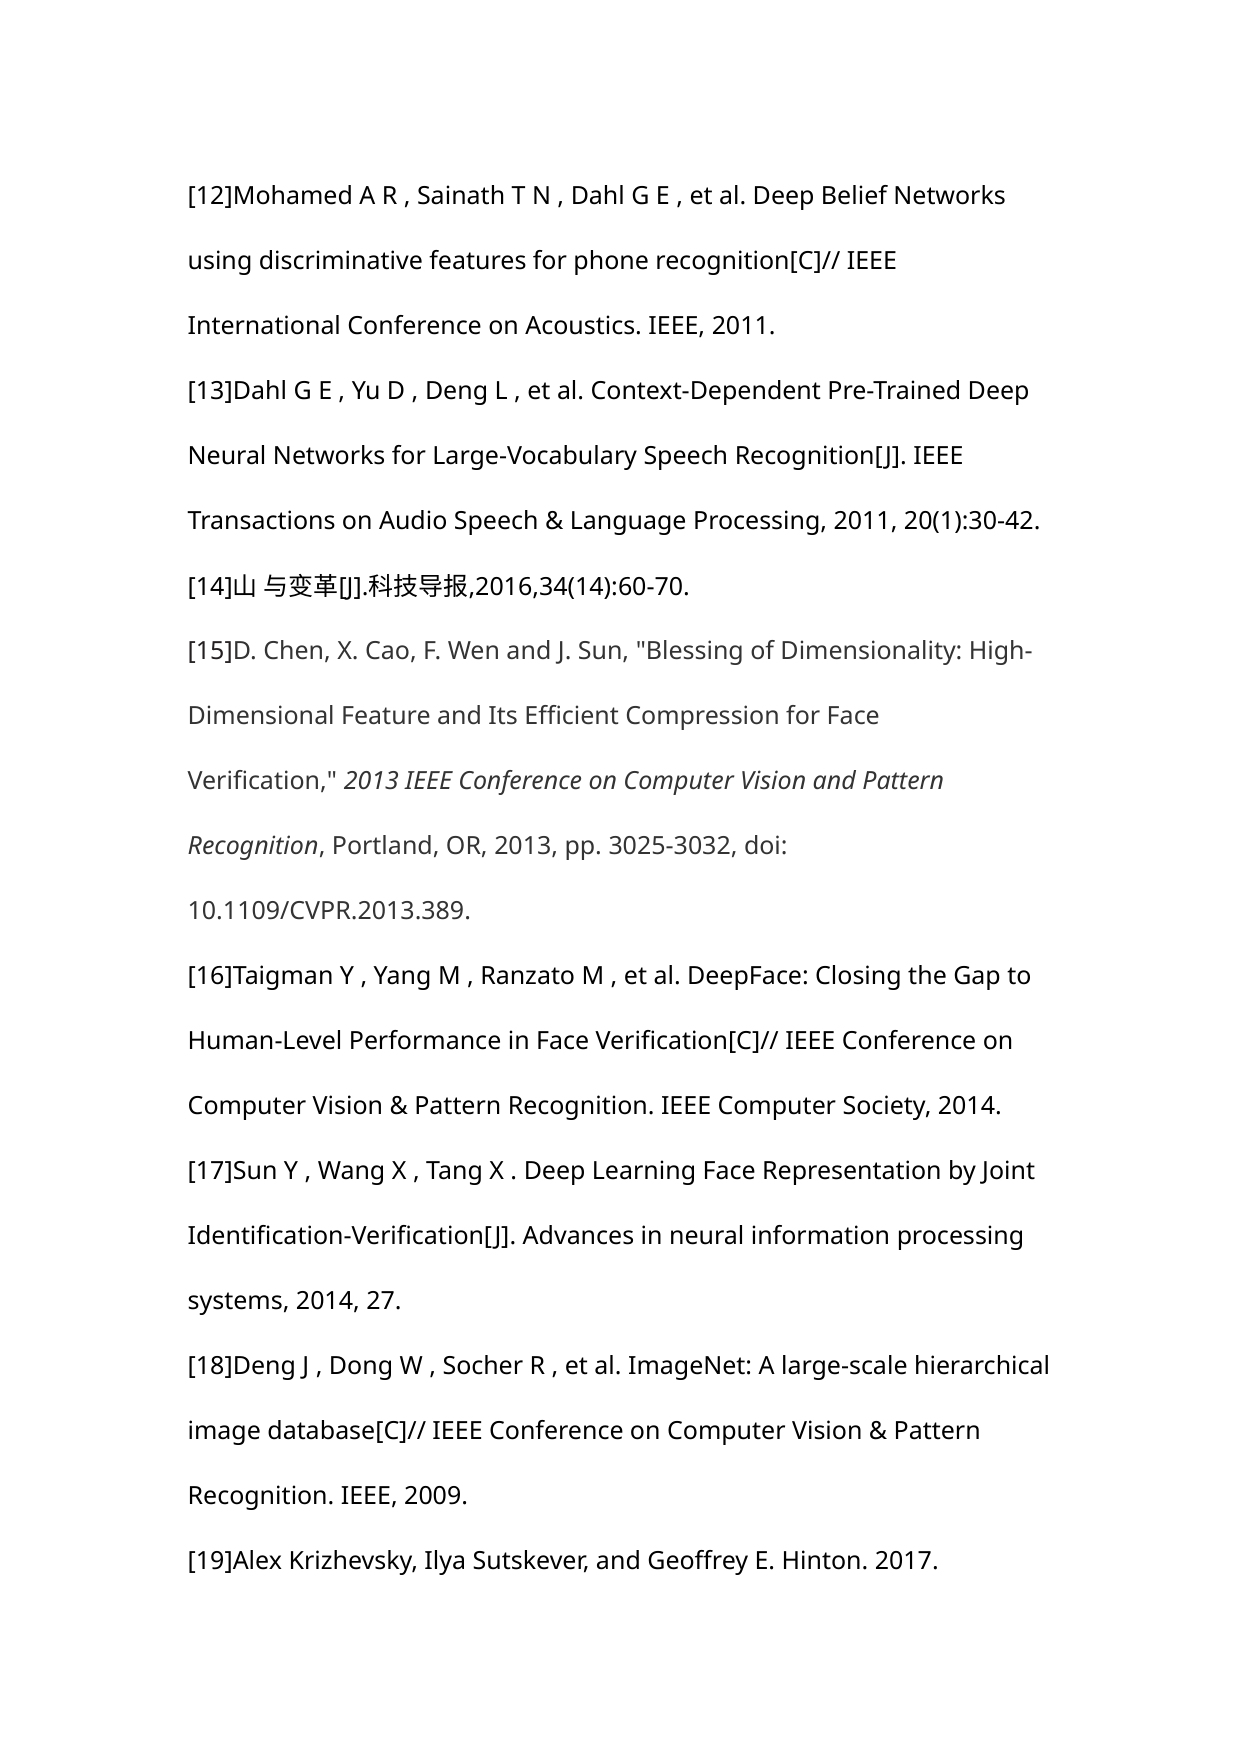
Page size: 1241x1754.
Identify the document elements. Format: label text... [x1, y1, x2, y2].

text [15]D. Chen, X. Cao, F. Wen and J. Sun, "Blessing of Dimensionality: High-Dimensional Feature and Its Efficient Compression for Face Verification," 2013 IEEE Conference on Computer Vision and Pattern Recognition, Portland, OR, 2013, pp. 3025-3032, doi: 10.1109/CVPR.2013.389. [187, 617, 1053, 942]
list [12]Mohamed A R , Sainath T N , Dahl G E , et al. Deep Belief Networks using discriminative features for phone recognition[C]// IEEE International Conference on Acoustics. IEEE, 2011. [187, 162, 1053, 357]
list [16]Taigman Y , Yang M , Ranzato M , et al. DeepFace: Closing the Gap to Human-Level Performance in Face Verification[C]// IEEE Conference on Computer Vision & Pattern Recognition. IEEE Computer Society, 2014. [187, 942, 1053, 1137]
list [14]山 与变革[J].科技导报,2016,34(14):60-70. [187, 552, 1053, 617]
list [13]Dahl G E , Yu D , Deng L , et al. Context-Dependent Pre-Trained Deep Neural Networks for Large-Vocabulary Speech Recognition[J]. IEEE Transactions on Audio Speech & Language Processing, 2011, 20(1):30-42. [187, 357, 1053, 552]
list [18]Deng J , Dong W , Socher R , et al. ImageNet: A large-scale hierarchical image database[C]// IEEE Conference on Computer Vision & Pattern Recognition. IEEE, 2009. [187, 1332, 1053, 1527]
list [187, 1527, 1053, 1592]
list [17]Sun Y , Wang X , Tang X . Deep Learning Face Representation by Joint Identification-Verification[J]. Advances in neural information processing systems, 2014, 27. [187, 1137, 1053, 1332]
